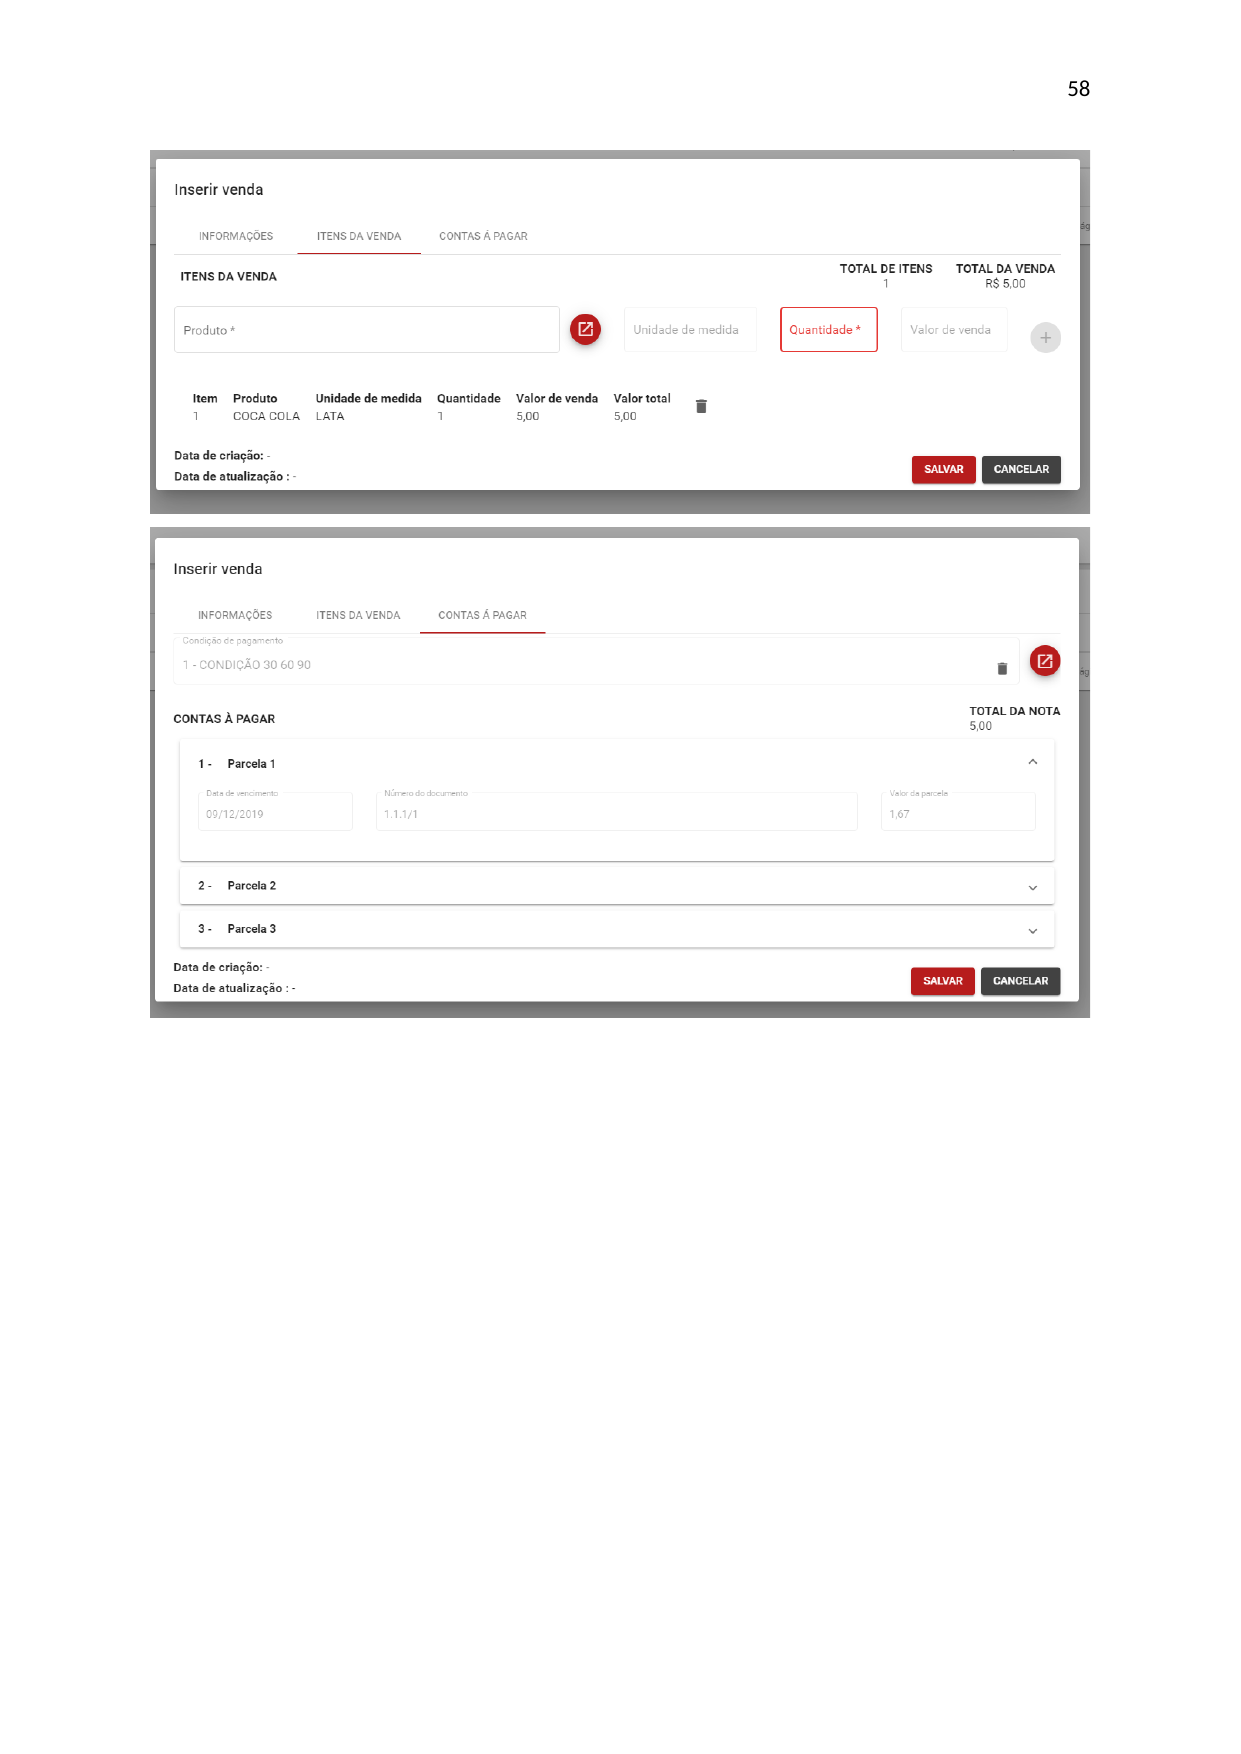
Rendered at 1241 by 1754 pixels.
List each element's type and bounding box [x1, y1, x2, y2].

picture [150, 527, 1091, 1018]
picture [150, 150, 1091, 514]
